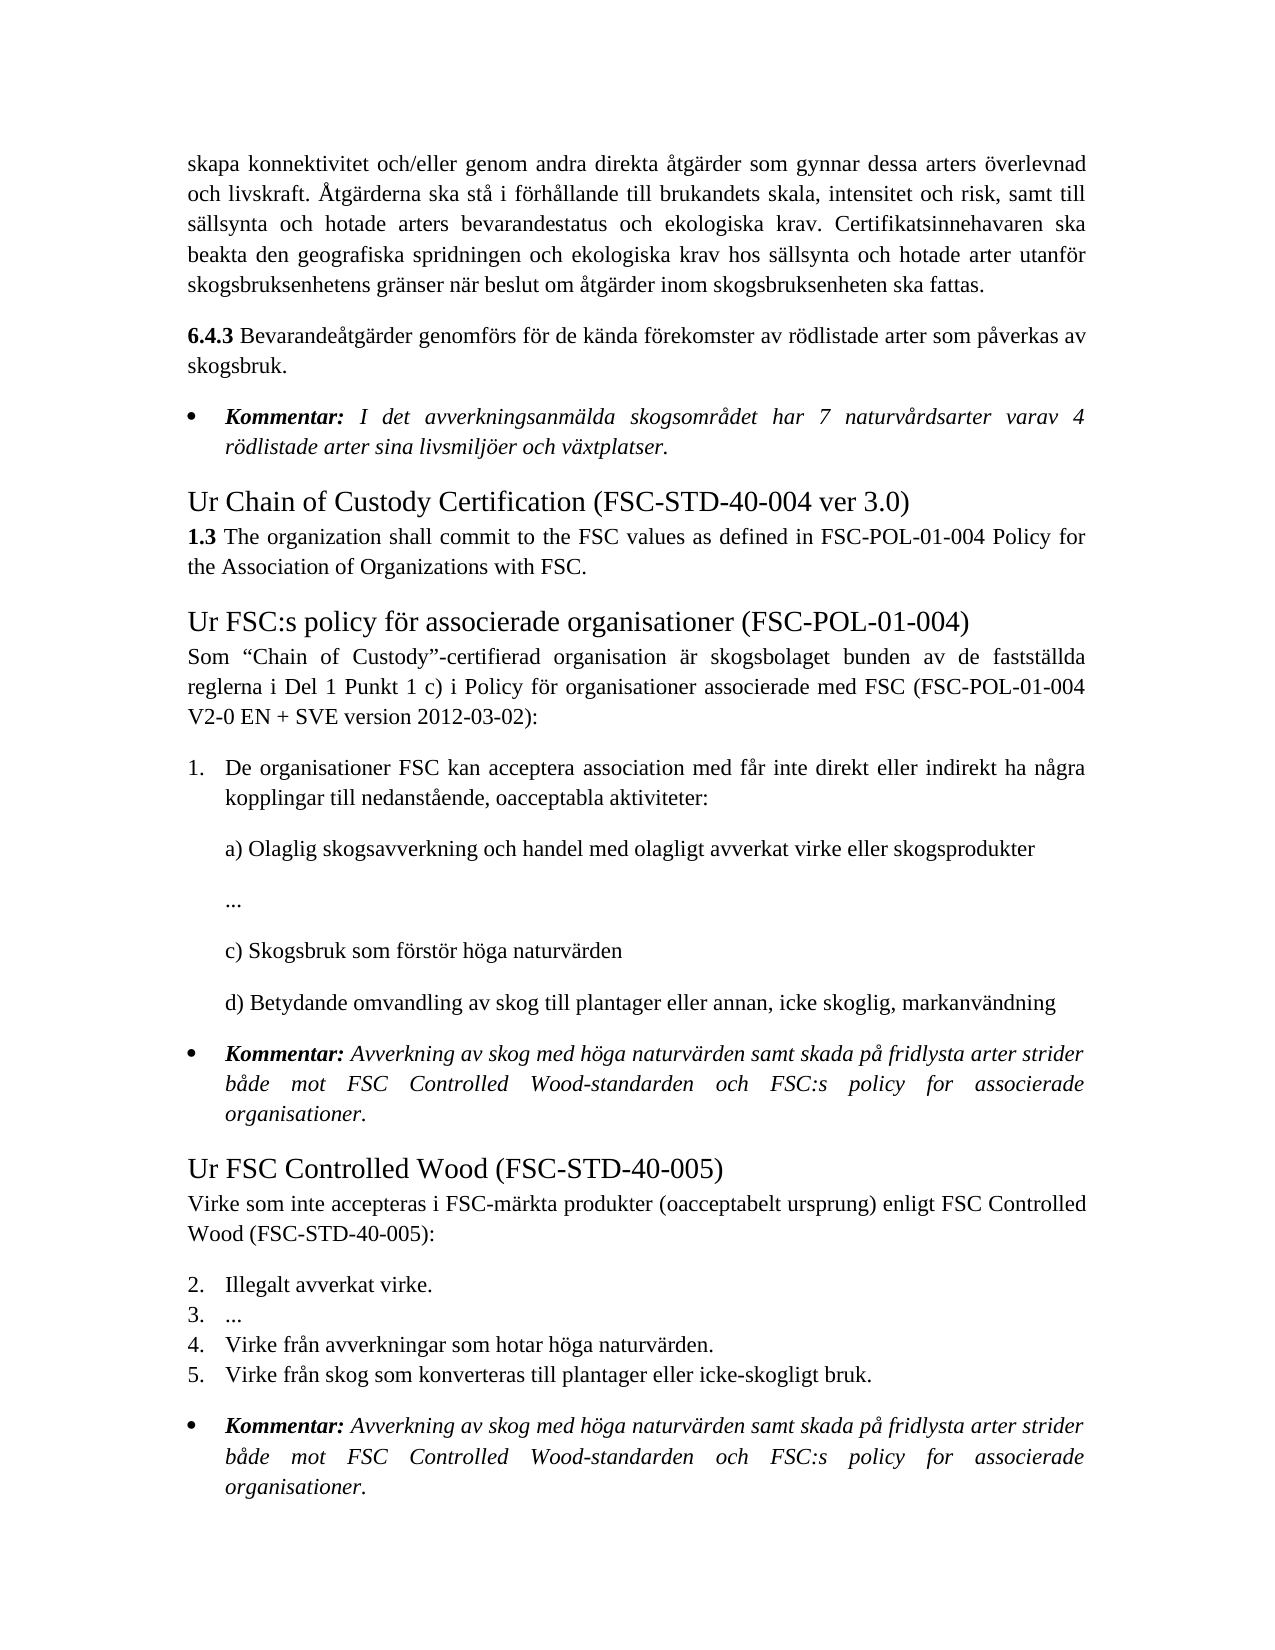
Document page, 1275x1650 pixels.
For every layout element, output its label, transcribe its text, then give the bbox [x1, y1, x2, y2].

text 1.3 The organization shall commit to the FSC values as defined in FSC-POL-01-004 Policy for the Association of Organizations with FSC. [187, 523, 1087, 579]
list De organisationer FSC kan acceptera association med får inte direkt eller indirekt ha några kopplingar till nedanstående, oacceptabla aktiviteter: [187, 754, 1087, 811]
subtitle Ur FSC Controlled Wood (FSC-STD-40-005) [187, 1151, 1087, 1184]
list Illegalt avverkat virke. [187, 1271, 1087, 1297]
list Kommentar: I det avverkningsanmälda skogsområdet har 7 naturvårdsarter varav 4 rödlistade arter sina livsmiljöer och växtplatser. [187, 403, 1087, 460]
subtitle Ur FSC:s policy för associerade organisationer (FSC-POL-01-004) [187, 604, 1087, 638]
text Virke som inte accepteras i FSC-märkta produkter (oacceptabelt ursprung) enligt FSC Controlled Wood (FSC-STD-40-005): [187, 1189, 1087, 1246]
text d) Betydande omvandling av skog till plantager eller annan, icke skoglig, markanvändning [225, 988, 1087, 1015]
text 6.4.3 Bevarandeåtgärder genomförs för de kända förekomster av rödlistade arter som påverkas av skogsbruk. [187, 322, 1087, 378]
list Virke från avverkningar som hotar höga naturvärden. [187, 1331, 1087, 1358]
text a) Olaglig skogsavverkning och handel med olagligt avverkat virke eller skogsprodukter [225, 835, 1087, 862]
list ... [187, 1301, 1087, 1327]
subtitle Ur Chain of Custody Certification (FSC-STD-40-004 ver 3.0) [187, 484, 1087, 518]
text Som “Chain of Custody”-certifierad organisation är skogsbolaget bunden av de fastställda reglerna i Del 1 Punkt 1 c) i Policy för organisationer associerade med FSC (FSC-POL-01-004 V2-0 EN + SVE version 2012-03-02): [187, 643, 1087, 729]
list Virke från skog som konverteras till plantager eller icke-skogligt bruk. [187, 1361, 1087, 1388]
text c) Skogsbruk som förstör höga naturvärden [225, 937, 1087, 964]
text ... [225, 886, 1087, 913]
